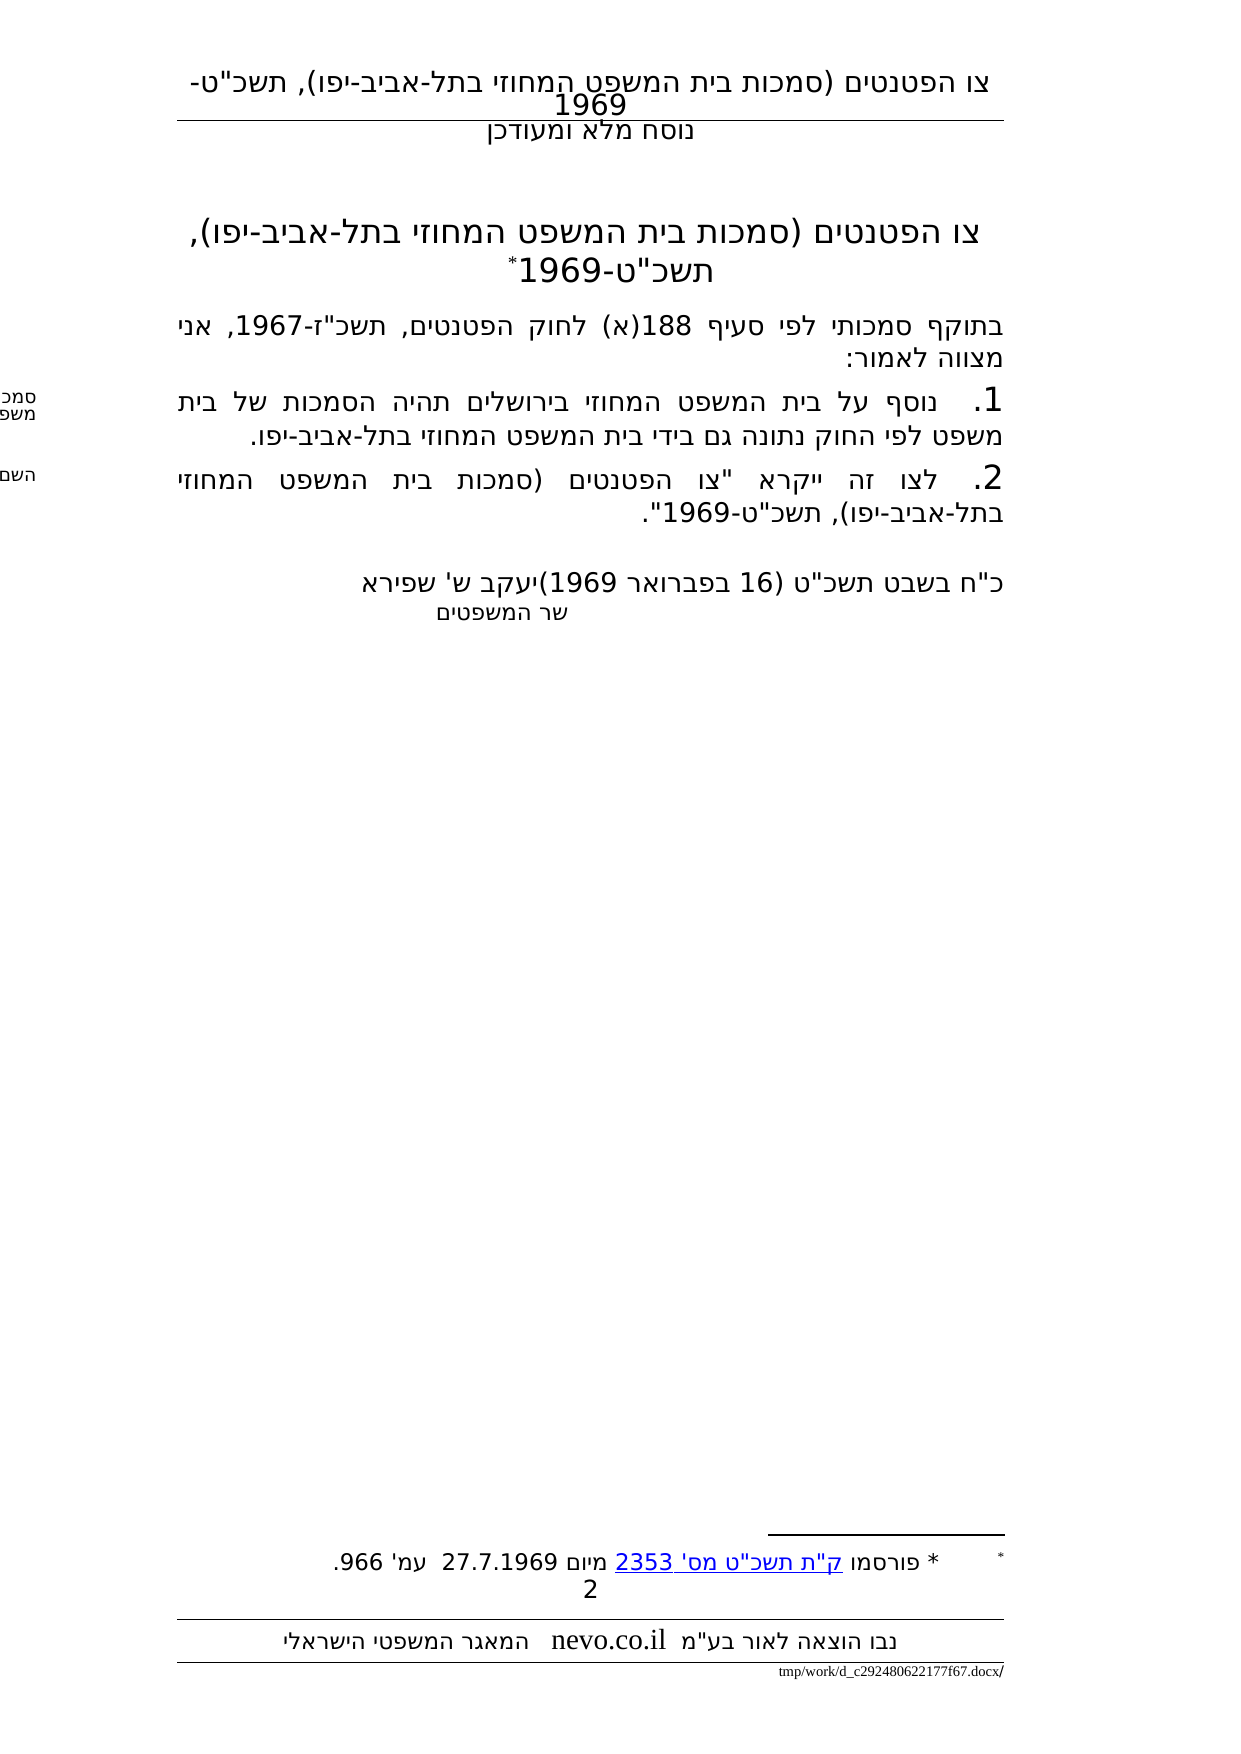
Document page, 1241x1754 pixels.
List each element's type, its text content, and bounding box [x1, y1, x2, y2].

text כ"ח בשבט תשכ"ט (16 בפברואר 1969) יעקב ש' שפירא [177, 567, 1004, 599]
text שר המשפטים [177, 599, 1004, 625]
text 2. לצו זה ייקרא "צו הפטנטים (סמכות בית המשפט המחוזי בתל-אביב-יפו), תשכ"ט-1969". [177, 459, 1004, 529]
text 1. נוסף על בית המשפט המחוזי בירושלים תהיה הסמכות של בית משפט לפי החוק נתונה גם בידי בית המשפט המחוזי בתל-אביב-יפו. [177, 381, 1004, 451]
text צו הפטנטים (סמכות בית המשפט המחוזי בתל-אביב-יפו), תשכ"ט-1969* [177, 212, 1004, 290]
text בתוקף סמכותי לפי סעיף 188(א) לחוק הפטנטים, תשכ"ז-1967, אני מצווה לאמור: [177, 310, 1004, 373]
